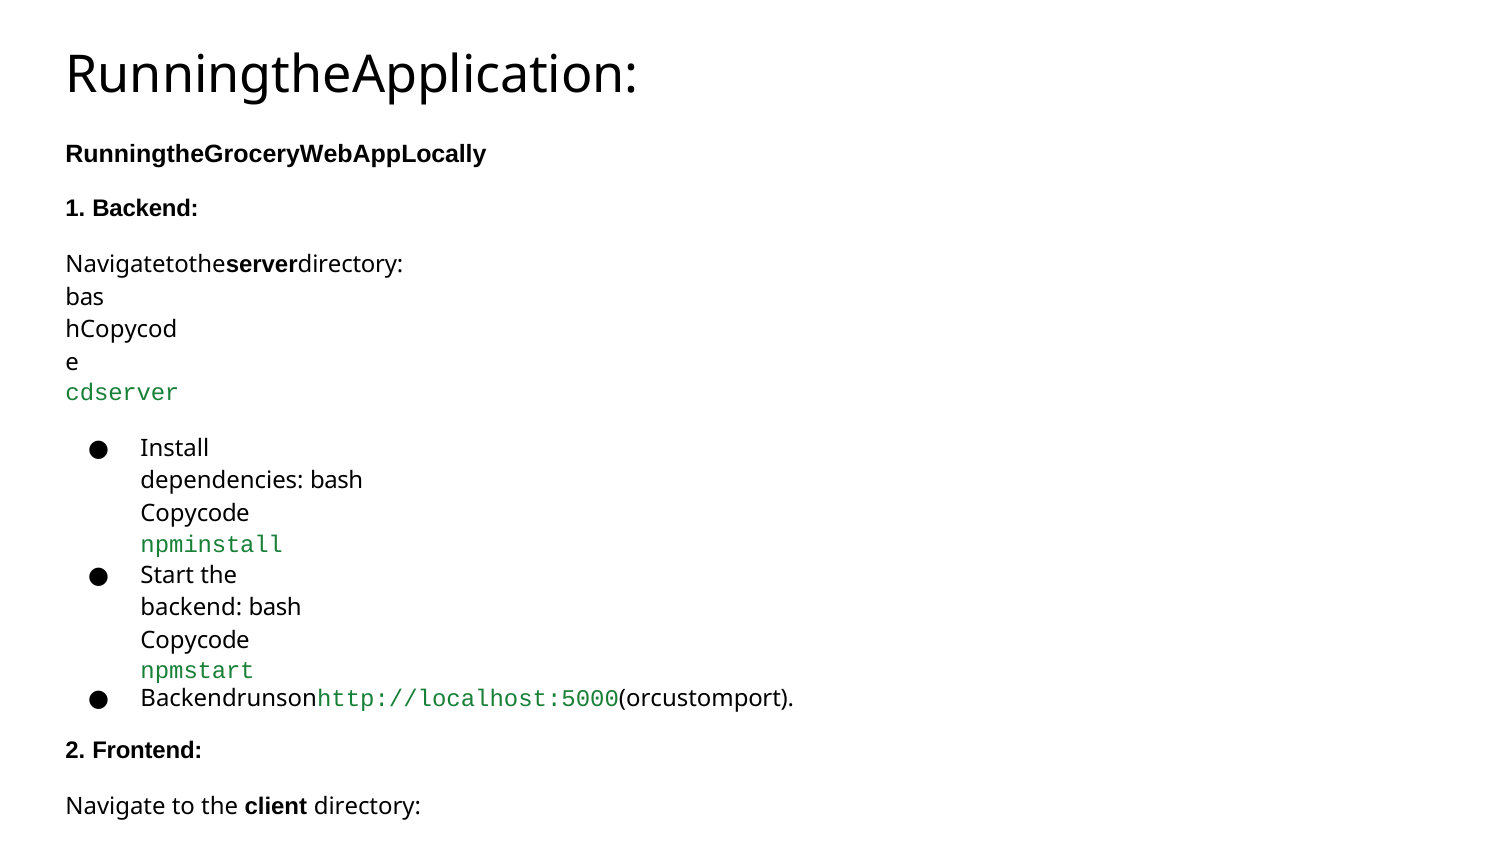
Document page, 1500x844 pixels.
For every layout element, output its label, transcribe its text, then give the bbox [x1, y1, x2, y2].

text npminstall [140, 531, 1487, 558]
text npmstart [140, 658, 1487, 684]
text bashCopycode [65, 279, 182, 377]
list Start the backend: bash [88, 558, 339, 623]
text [65, 789, 449, 821]
list Backend: [65, 194, 1487, 221]
text Copycode [140, 496, 1487, 528]
list Install dependencies: bash [88, 431, 370, 496]
list Frontend: [65, 736, 1487, 763]
text Navigatetotheserverdirectory: [65, 247, 1487, 279]
subtitle RunningtheGroceryWebAppLocally [65, 139, 1487, 168]
subtitle RunningtheApplication: [65, 36, 1487, 107]
list Backendrunsonhttp://localhost:5000(orcustomport). [88, 684, 1487, 713]
text Copycode [140, 623, 1487, 655]
text cdserver [65, 380, 1487, 407]
